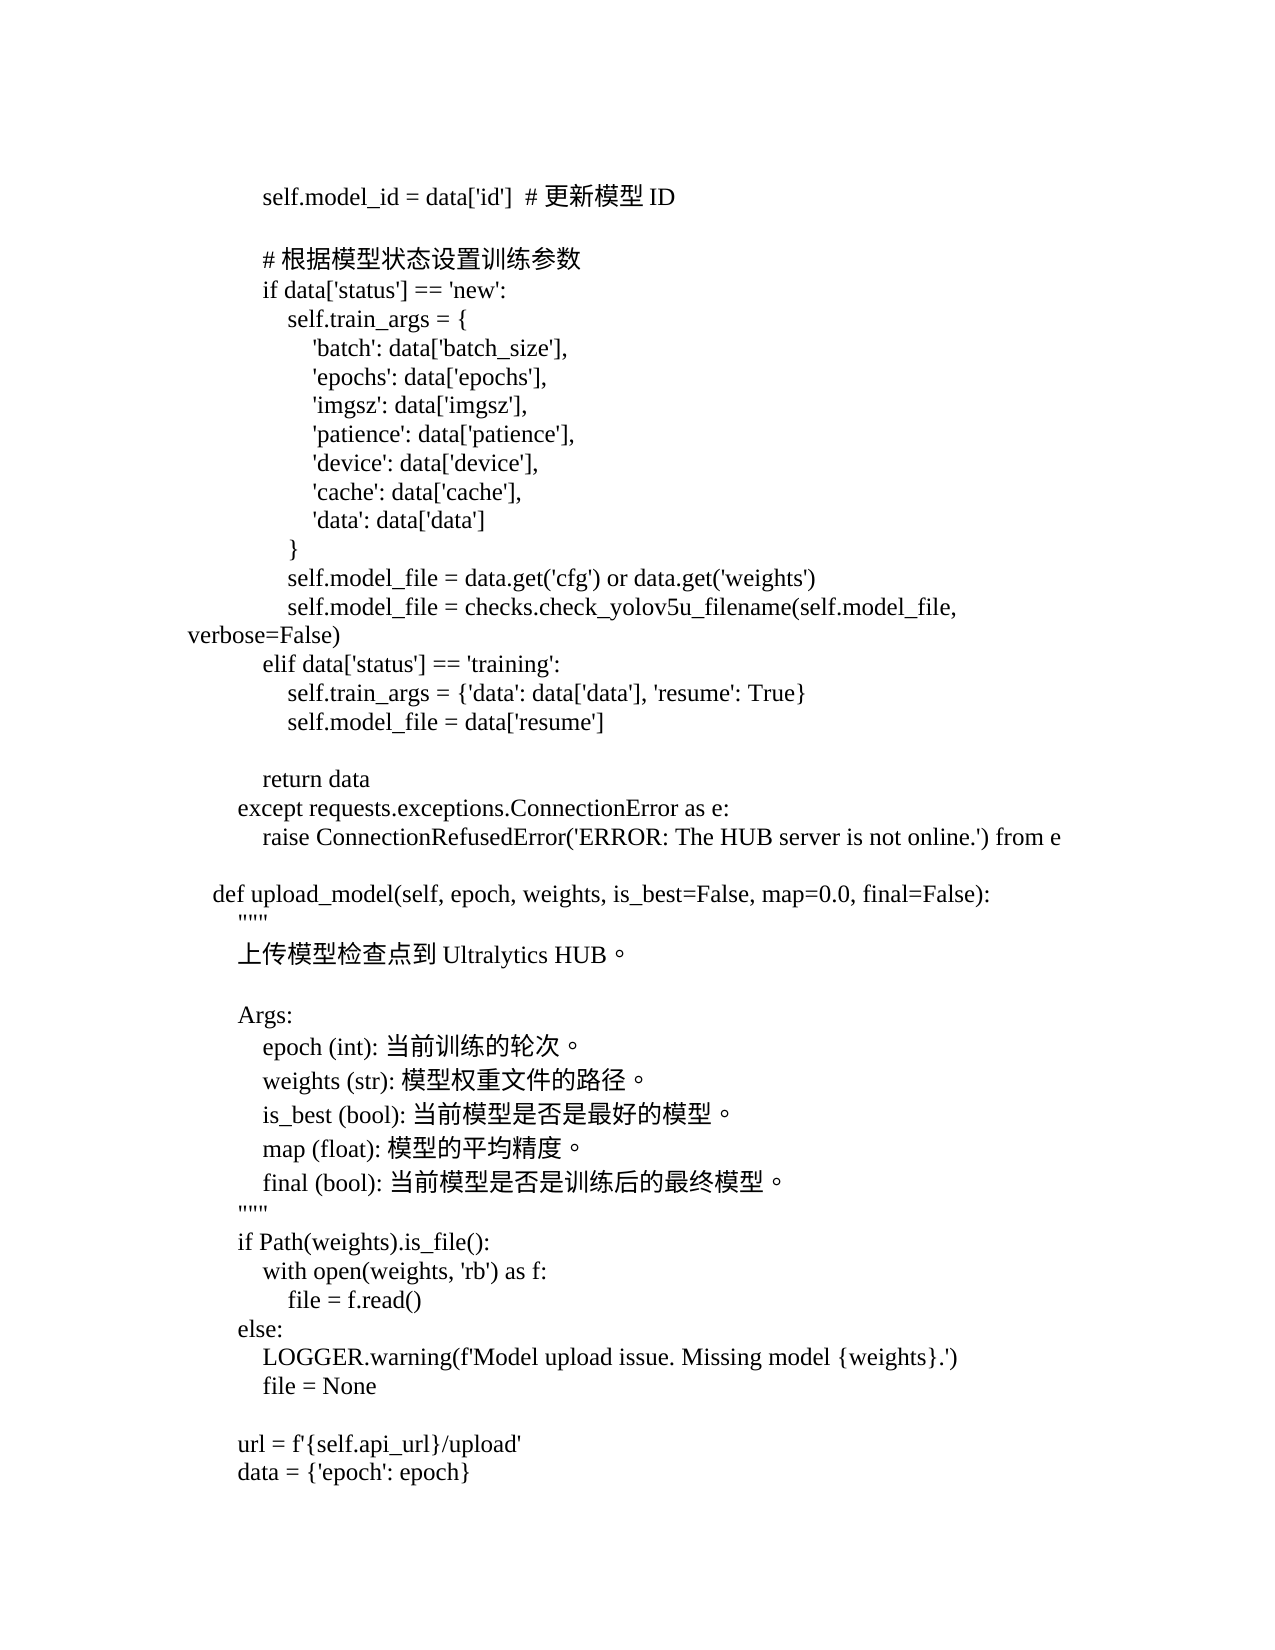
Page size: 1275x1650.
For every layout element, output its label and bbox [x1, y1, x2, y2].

text [187, 150, 1087, 1486]
